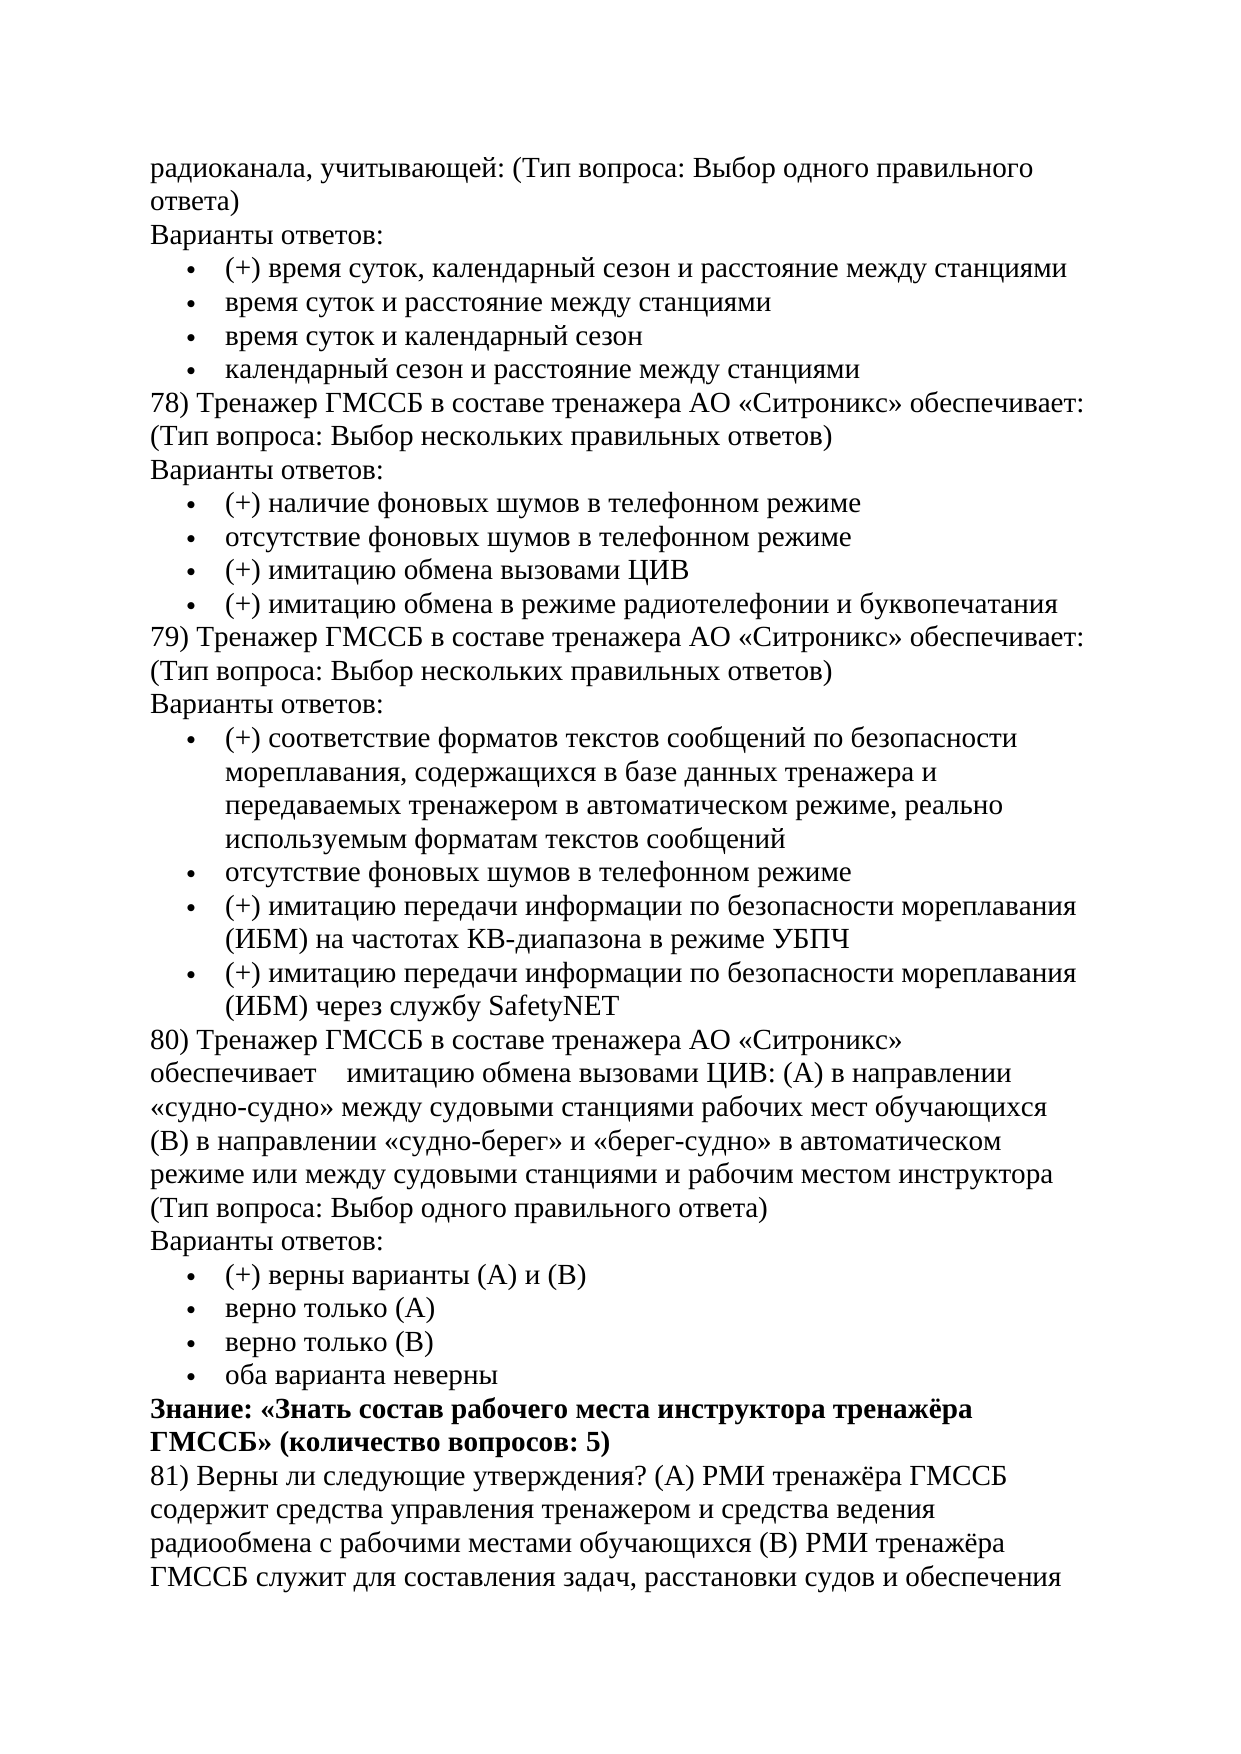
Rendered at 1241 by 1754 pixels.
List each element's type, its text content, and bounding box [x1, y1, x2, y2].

text Варианты ответов: [150, 452, 1090, 485]
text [150, 1458, 1090, 1592]
list календарный сезон и расстояние между станциями [187, 351, 1090, 385]
text Знание: «Знать состав рабочего места инструктора тренажёра ГМССБ» (количество вопросов: 5) [150, 1391, 1090, 1458]
list (+) соответствие форматов текстов сообщений по безопасности мореплавания, содержащихся в базе данных тренажера и передаваемых тренажером в автоматическом режиме, реально используемым форматам текстов сообщений [187, 720, 1090, 854]
list (+) верны варианты (А) и (В) [187, 1257, 1090, 1290]
list отсутствие фоновых шумов в телефонном режиме [187, 519, 1090, 552]
text 79) Тренажер ГМССБ в составе тренажера АО «Ситроникс» обеспечивает: (Тип вопроса: Выбор нескольких правильных ответов) [150, 619, 1090, 687]
text Варианты ответов: [150, 1223, 1090, 1257]
list (+) имитацию передачи информации по безопасности мореплавания (ИБМ) на частотах КВ-диапазона в режиме УБПЧ [187, 888, 1090, 955]
list верно только (А) [187, 1290, 1090, 1324]
list (+) имитацию обмена вызовами ЦИВ [187, 552, 1090, 586]
text Варианты ответов: [150, 217, 1090, 251]
list (+) имитацию передачи информации по безопасности мореплавания (ИБМ) через службу SafetyNET [187, 955, 1090, 1022]
text 80) Тренажер ГМССБ в составе тренажера АО «Ситроникс» обеспечивает имитацию обмена вызовами ЦИВ: (А) в направлении «судно-судно» между судовыми станциями рабочих мест обучающихся (В) в направлении «судно-берег» и «берег-судно» в автоматическом режиме или между судовыми станциями и рабочим местом инструктора (Тип вопроса: Выбор одного правильного ответа) [150, 1022, 1090, 1223]
text 78) Тренажер ГМССБ в составе тренажера АО «Ситроникс» обеспечивает: (Тип вопроса: Выбор нескольких правильных ответов) [150, 385, 1090, 452]
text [150, 150, 1090, 217]
list отсутствие фоновых шумов в телефонном режиме [187, 854, 1090, 888]
list (+) время суток, календарный сезон и расстояние между станциями [187, 251, 1090, 284]
list верно только (В) [187, 1324, 1090, 1357]
list оба варианта неверны [187, 1357, 1090, 1391]
list время суток и расстояние между станциями [187, 284, 1090, 318]
list время суток и календарный сезон [187, 318, 1090, 351]
list (+) наличие фоновых шумов в телефонном режиме [187, 485, 1090, 519]
list (+) имитацию обмена в режиме радиотелефонии и буквопечатания [187, 586, 1090, 619]
text Варианты ответов: [150, 687, 1090, 720]
